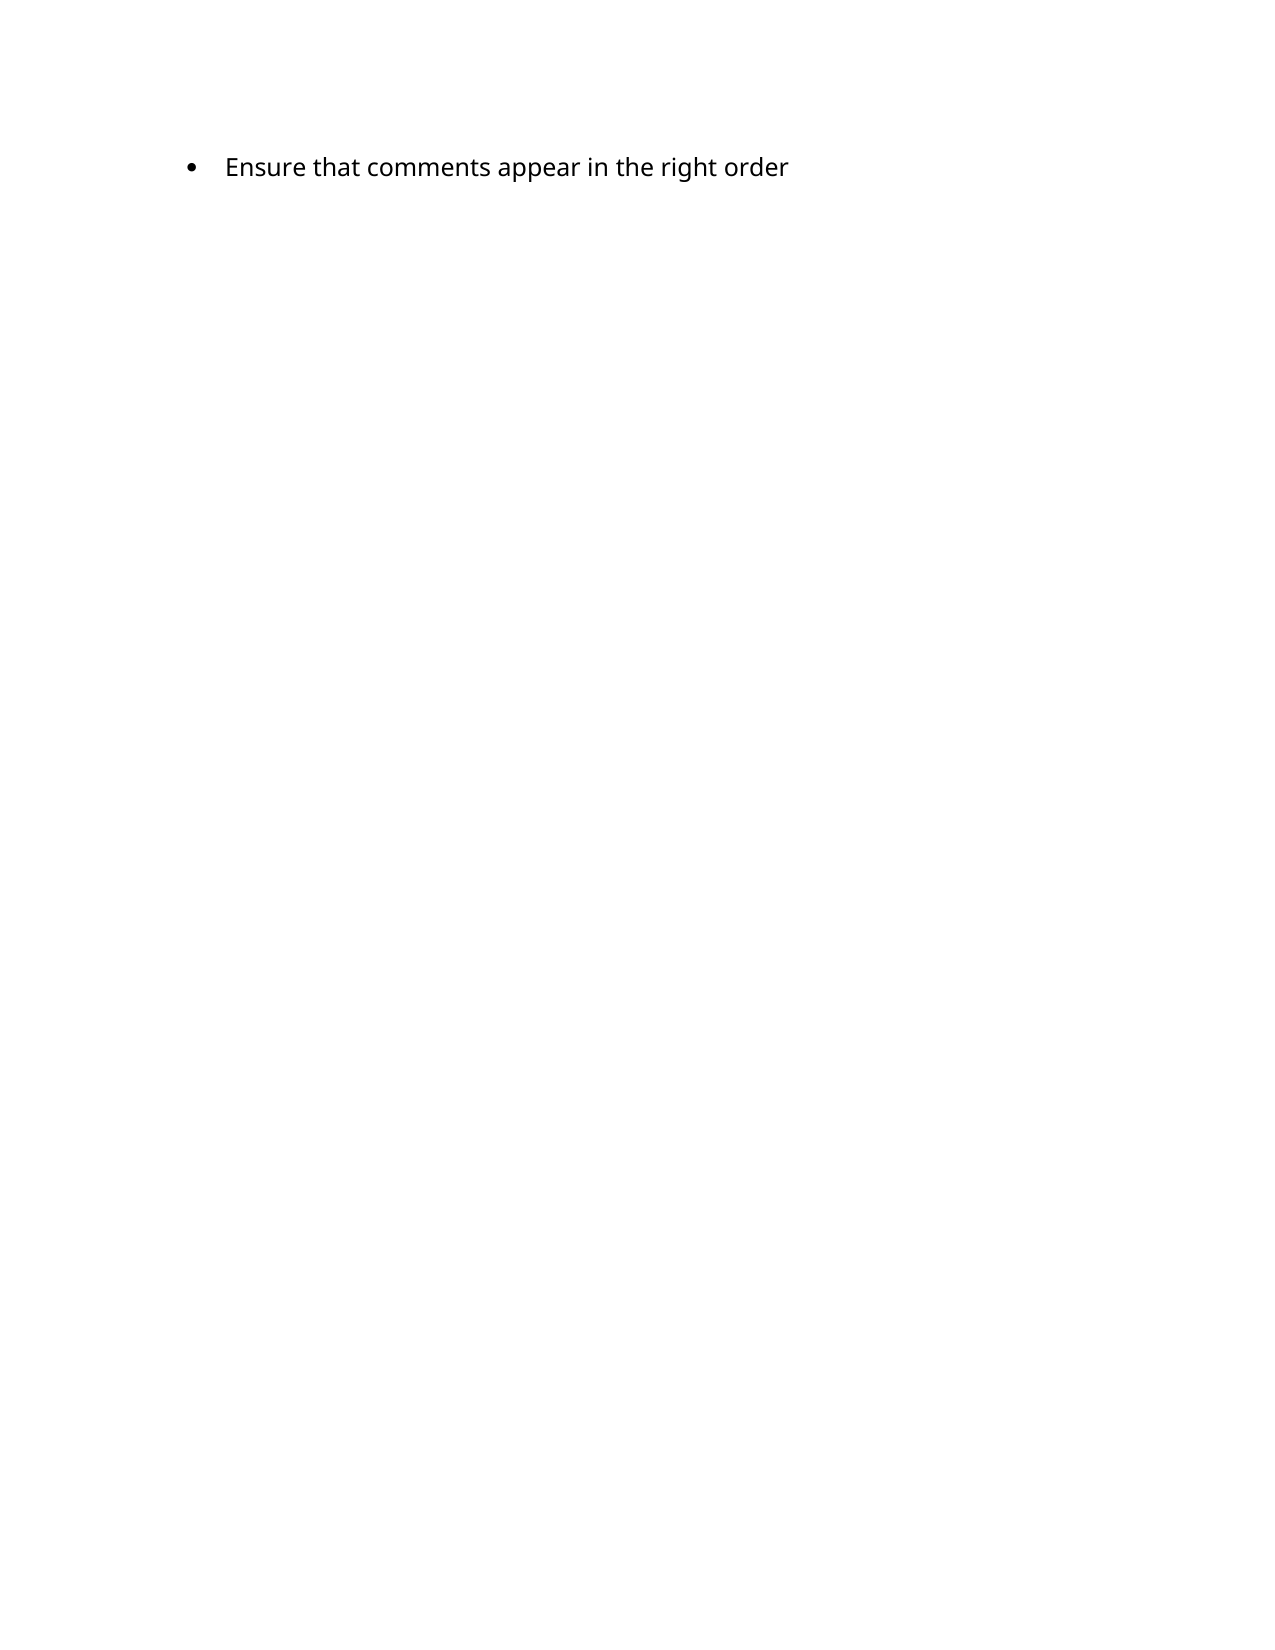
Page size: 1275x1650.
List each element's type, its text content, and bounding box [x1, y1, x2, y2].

list Ensure that comments appear in the right order [187, 150, 1125, 184]
